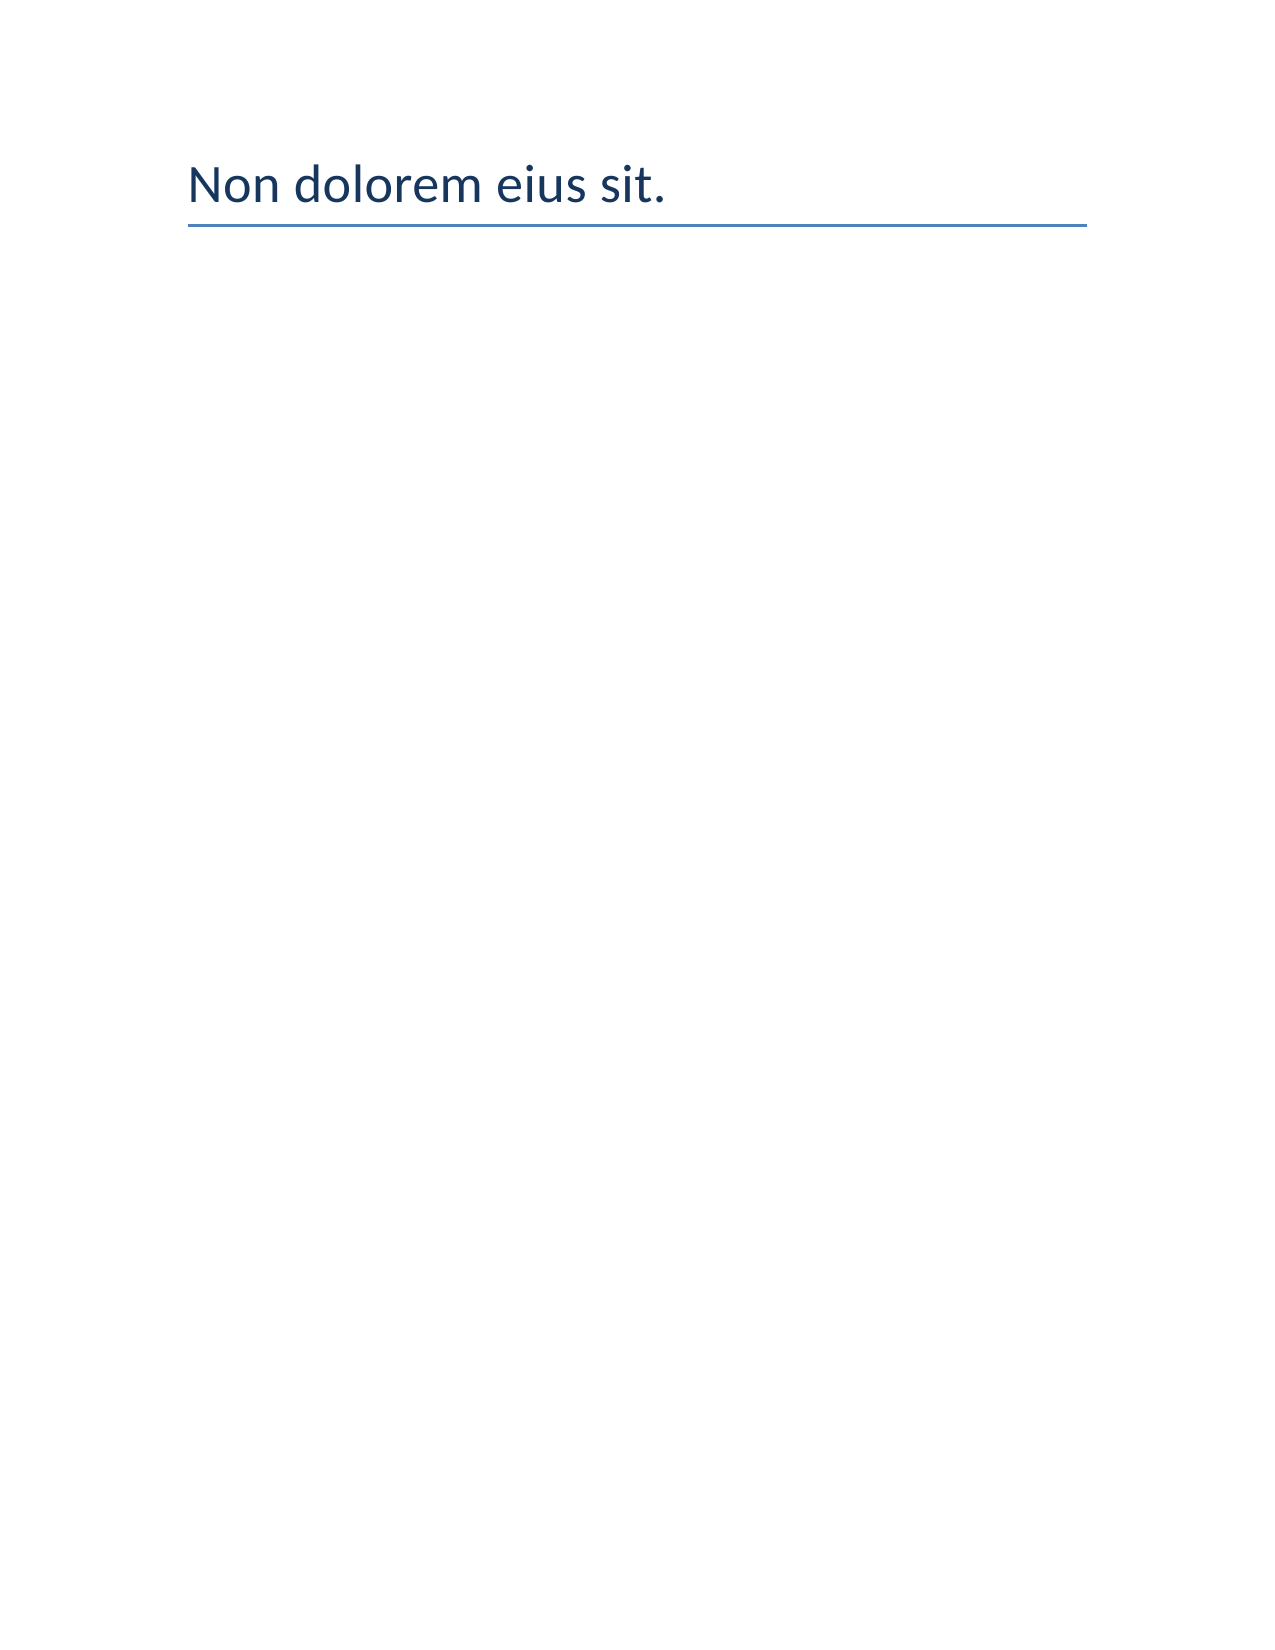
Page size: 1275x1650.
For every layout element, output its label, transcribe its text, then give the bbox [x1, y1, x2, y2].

title Non dolorem eius sit. [187, 150, 1087, 227]
